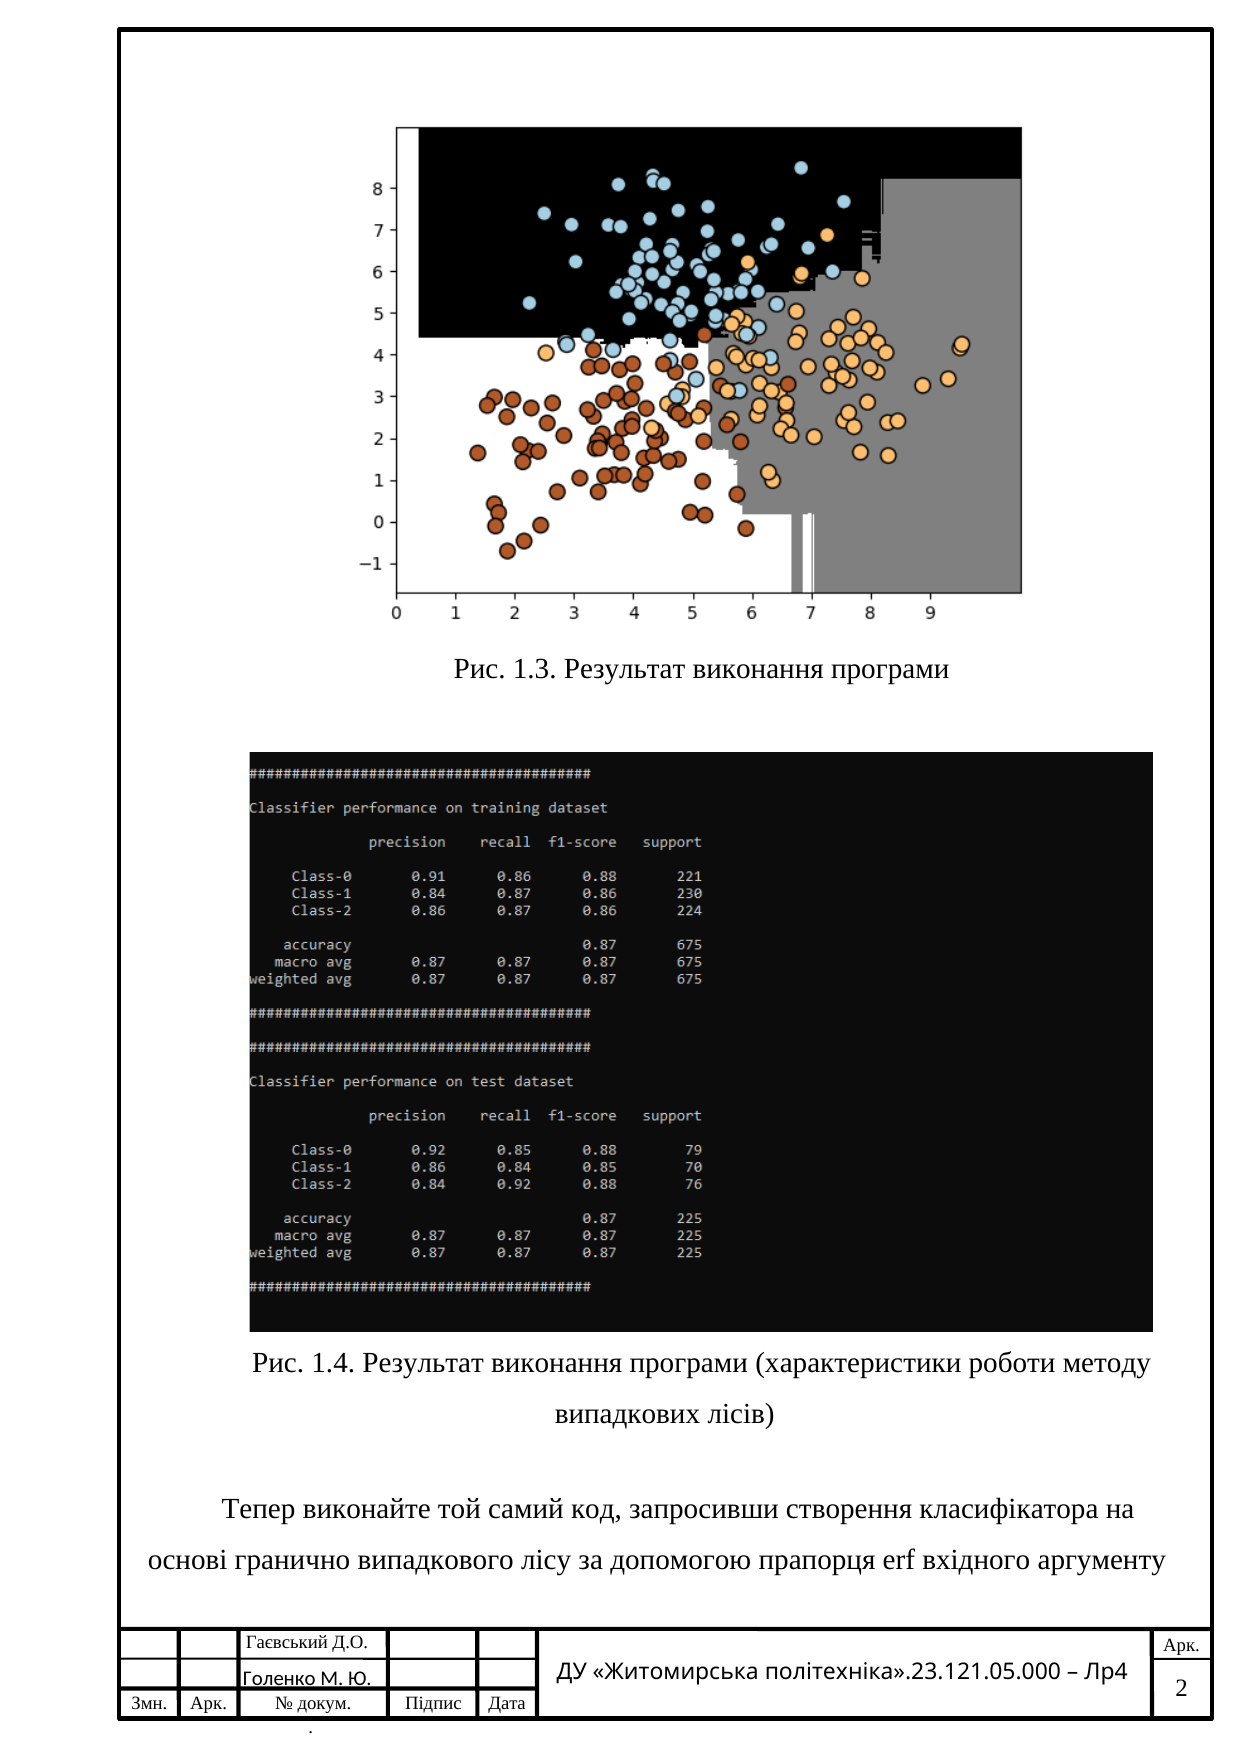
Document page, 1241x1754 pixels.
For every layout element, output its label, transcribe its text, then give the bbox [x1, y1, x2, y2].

text Тепер виконайте той самий код, запросивши створення класифікатора на основі гранично випадкового лісу за допомогою прапорця erf вхідного аргументу [148, 1492, 1181, 1576]
text Рис. 1.4. Результат виконання програми (характеристики роботи методу випадкових лісів) [148, 1346, 1181, 1429]
text Рис. 1.3. Результат виконання програми [148, 652, 1181, 685]
picture [249, 752, 1153, 1332]
picture [352, 102, 1051, 638]
